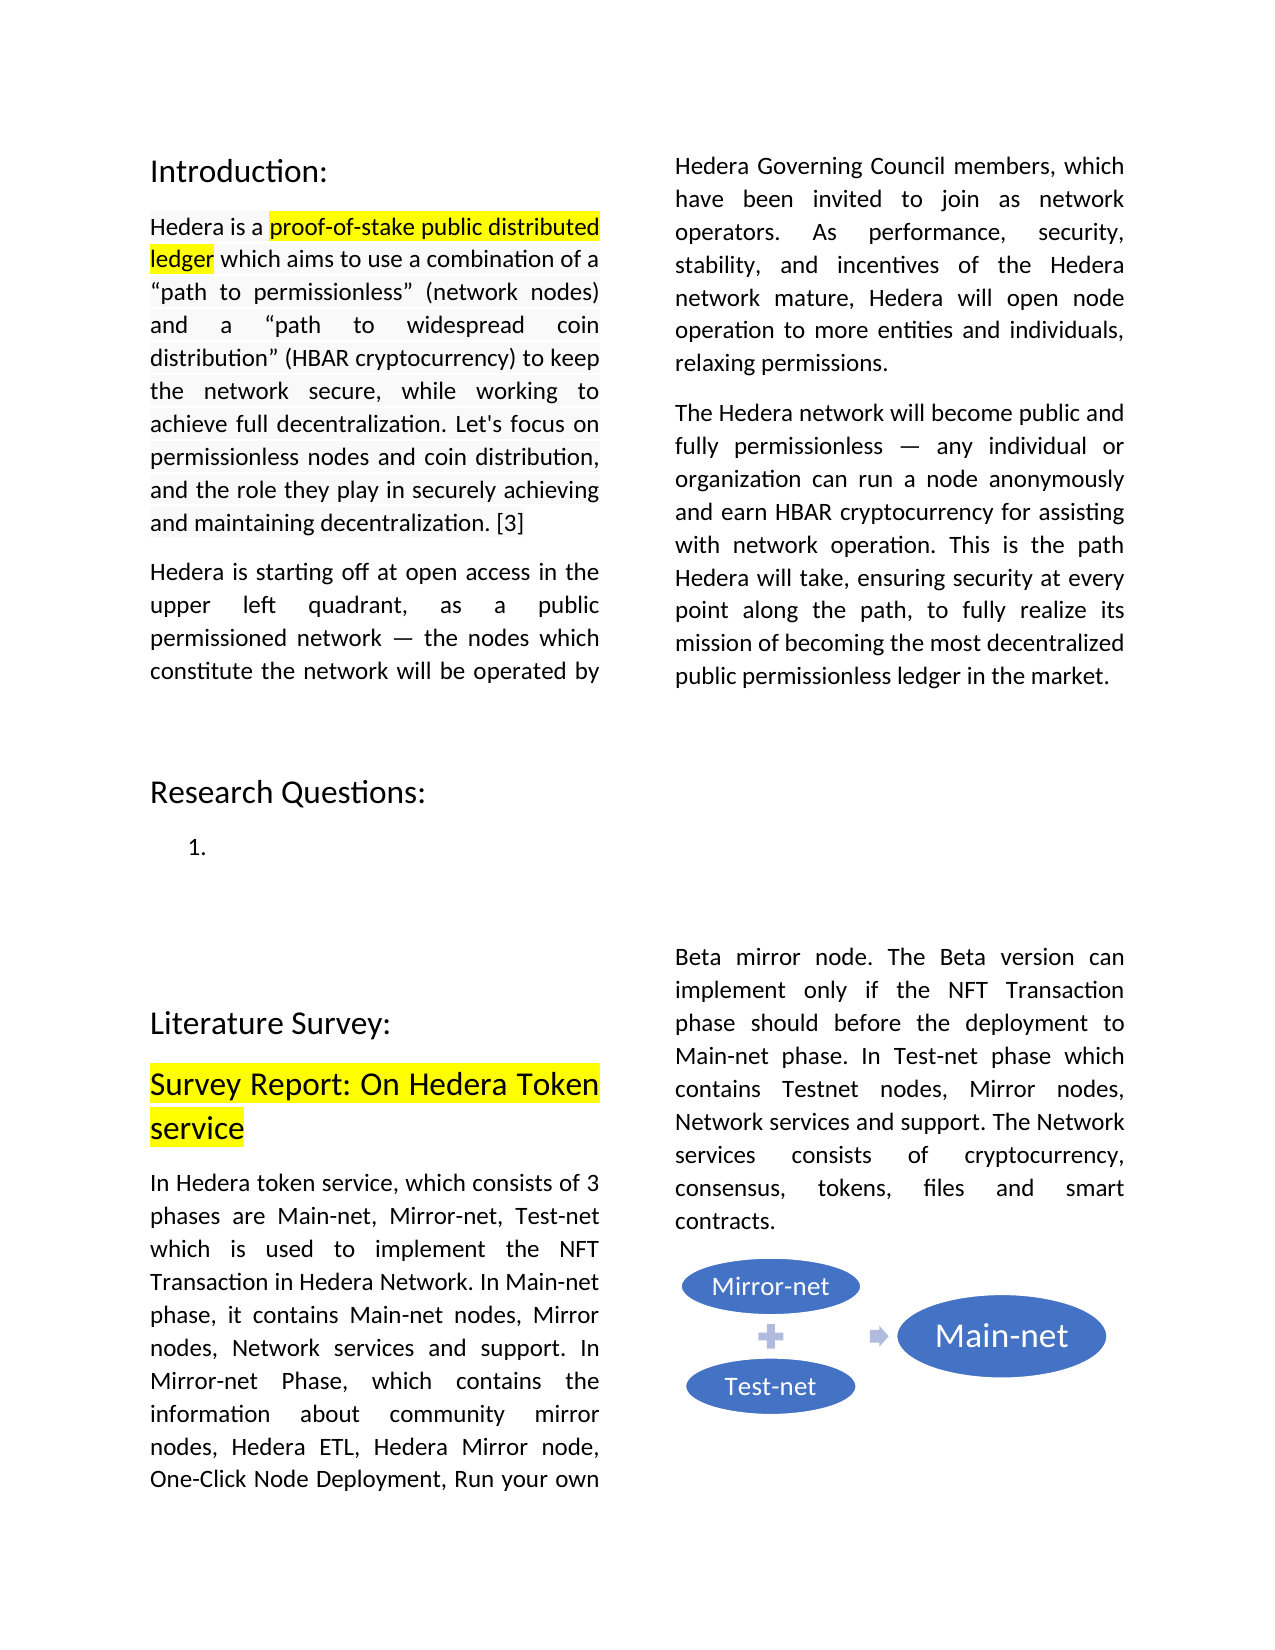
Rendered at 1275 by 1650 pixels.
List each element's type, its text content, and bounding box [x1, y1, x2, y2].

text Introduction: [150, 150, 600, 191]
text Research Questions: [150, 771, 1125, 811]
text Hedera is starting off at open access in the upper left quadrant, as a public permissioned network — the nodes which constitute the network will be operated by Hedera Governing Council members, which have been invited to join as network operators. As performance, security, stability, and incentives of the Hedera network mature, Hedera will open node operation to more entities and individuals, relaxing permissions. [675, 150, 1125, 378]
text Hedera is starting off at open access in the upper left quadrant, as a public permissioned network — the nodes which constitute the network will be operated by Hedera Governing Council members, which have been invited to join as network operators. As performance, security, stability, and incentives of the Hedera network mature, Hedera will open node operation to more entities and individuals, relaxing permissions. [150, 556, 600, 686]
text In Hedera token service, which consists of 3 phases are Main-net, Mirror-net, Test-net which is used to implement the NFT Transaction in Hedera Network. In Main-net phase, it contains Main-net nodes, Mirror nodes, Network services and support. In Mirror-net Phase, which contains the information about community mirror nodes, Hedera ETL, Hedera Mirror node, One-Click Node Deployment, Run your own Beta mirror node. The Beta version can implement only if the NFT Transaction phase should before the deployment to Main-net phase. In Test-net phase which contains Testnet nodes, Mirror nodes, Network services and support. The Network services consists of cryptocurrency, consensus, tokens, files and smart contracts. [675, 941, 1125, 1235]
text Literature Survey: [150, 1002, 600, 1043]
text The Hedera network will become public and fully permissionless — any individual or organization can run a node anonymously and earn HBAR cryptocurrency for assisting with network operation. This is the path Hedera will take, ensuring security at every point along the path, to fully realize its mission of becoming the most decentralized public permissionless ledger in the market. [675, 397, 1125, 691]
text In Hedera token service, which consists of 3 phases are Main-net, Mirror-net, Test-net which is used to implement the NFT Transaction in Hedera Network. In Main-net phase, it contains Main-net nodes, Mirror nodes, Network services and support. In Mirror-net Phase, which contains the information about community mirror nodes, Hedera ETL, Hedera Mirror node, One-Click Node Deployment, Run your own Beta mirror node. The Beta version can implement only if the NFT Transaction phase should before the deployment to Main-net phase. In Test-net phase which contains Testnet nodes, Mirror nodes, Network services and support. The Network services consists of cryptocurrency, consensus, tokens, files and smart contracts. [150, 1167, 600, 1494]
text Survey Report: On Hedera Token service [150, 1103, 600, 1147]
